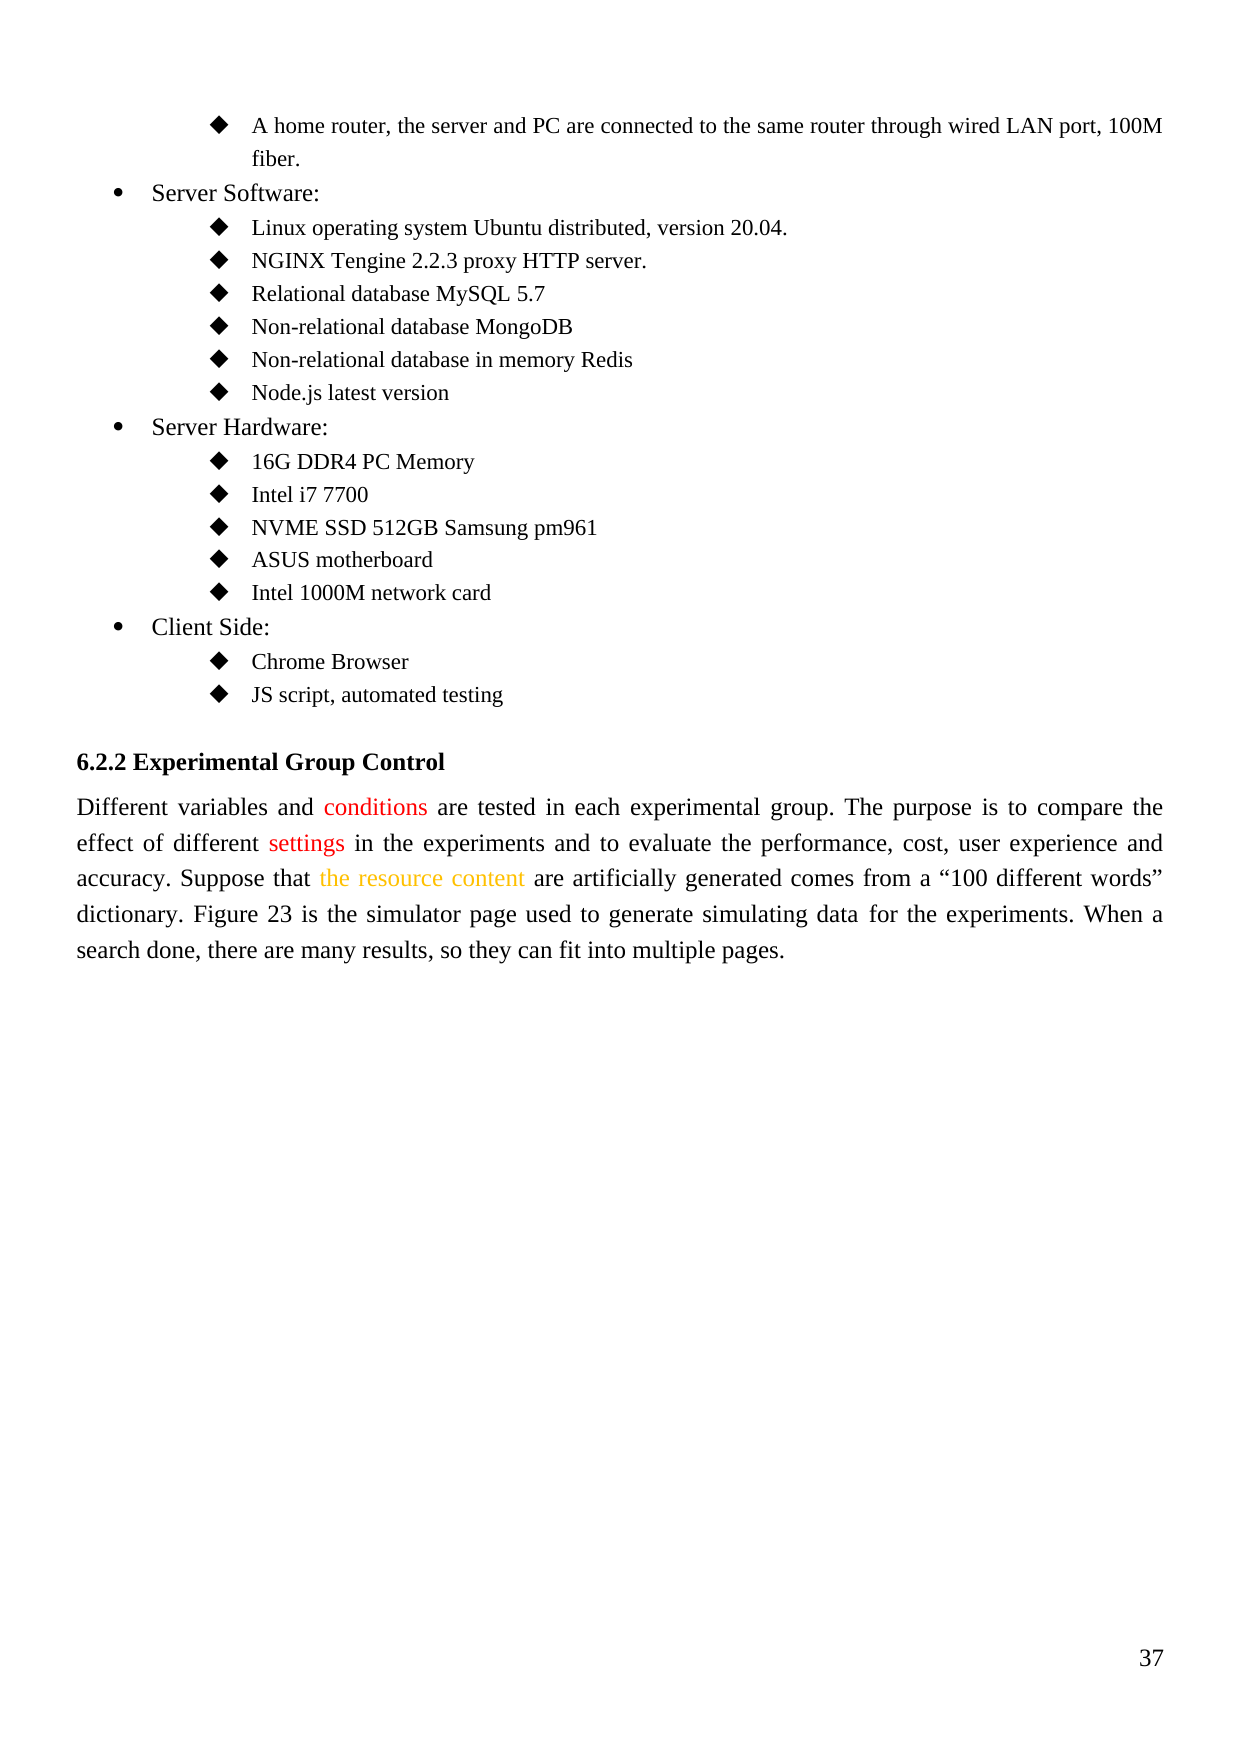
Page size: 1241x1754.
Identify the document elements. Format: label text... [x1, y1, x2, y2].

list Relational database MySQL 5.7 [208, 280, 1164, 306]
text Different variables and conditions are tested in each experimental group. The purpose is to compare the effect of different settings in the experiments and to evaluate the performance, cost, user experience and accuracy. Suppose that the resource content are artificially generated comes from a “100 different words” dictionary. Figure 23 is the simulator page used to generate simulating data for the experiments. When a search done, there are many results, so they can fit into multiple pages. [76, 792, 1164, 1000]
list Intel 1000M network card [208, 579, 1164, 606]
list Linux operating system Ubuntu distributed, version 20.04. [208, 214, 1164, 241]
list 16G DDR4 PC Memory [208, 448, 1164, 474]
list Client Side: [114, 612, 1164, 641]
list NVME SSD 512GB Samsung pm961 [208, 513, 1164, 540]
list JS script, automated testing [208, 681, 1164, 707]
list Server Hardware: [114, 412, 1164, 441]
list NGINX Tengine 2.2.3 proxy HTTP server. [208, 247, 1164, 273]
list Chrome Browser [208, 648, 1164, 674]
list A home router, the server and PC are connected to the same router through wired LAN port, 100M fiber. [208, 112, 1164, 172]
list Node.js latest version [208, 379, 1164, 405]
list Non-relational database MongoDB [208, 313, 1164, 339]
list Intel i7 7700 [208, 481, 1164, 507]
list Server Software: [114, 178, 1164, 207]
subtitle 6.2.2 Experimental Group Control [76, 747, 1164, 776]
list Non-relational database in memory Redis [208, 346, 1164, 372]
list ASUS motherboard [208, 546, 1164, 573]
